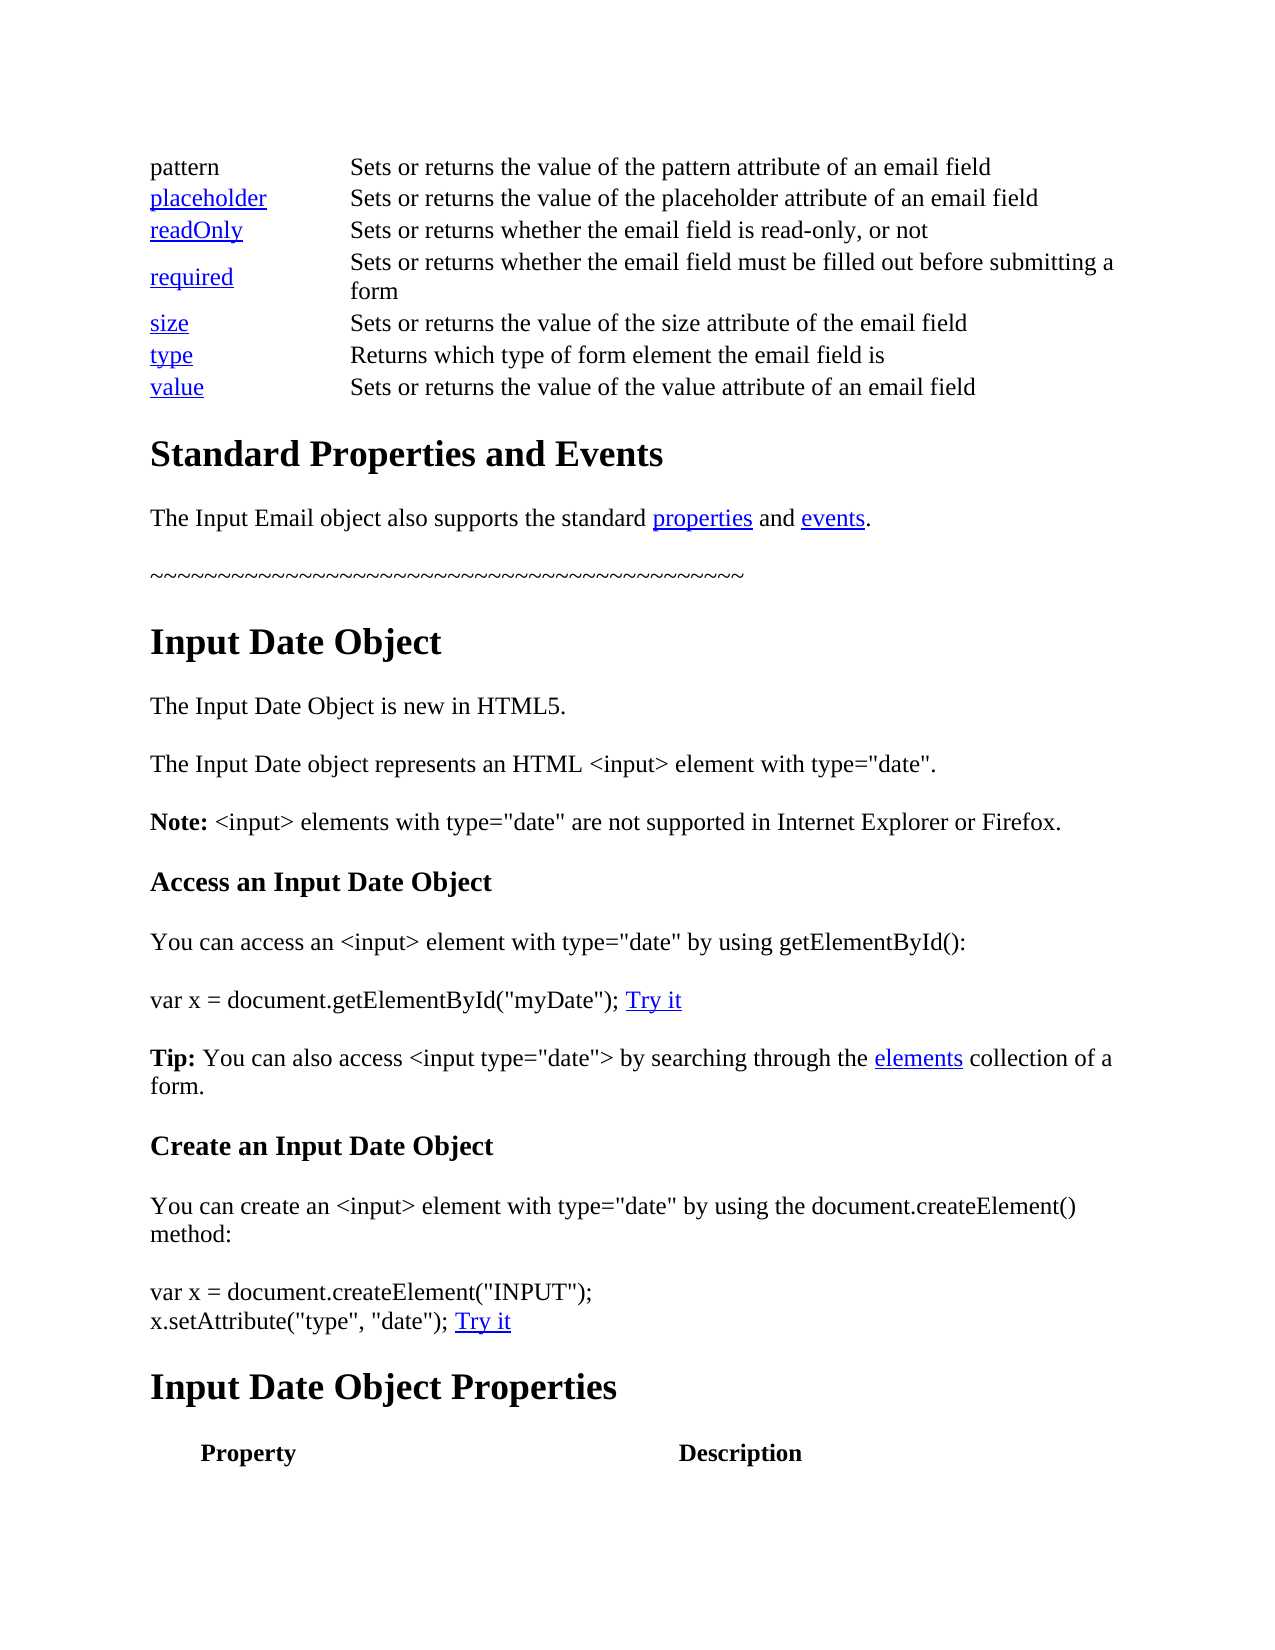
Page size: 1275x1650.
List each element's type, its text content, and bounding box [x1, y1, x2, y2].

text var x = document.createElement("INPUT"); x.setAttribute("type", "date"); Try it [150, 1277, 1125, 1335]
text Note: <input> elements with type="date" are not supported in Internet Explorer or Firefox. [150, 807, 1125, 836]
text Access an Input Date Object [150, 865, 1125, 898]
table_cell Returns which type of form element the email field is [348, 338, 1133, 370]
table_header Property [149, 1436, 348, 1468]
text You can access an <input> element with type="date" by using getElementById(): [150, 927, 1125, 956]
text The Input Email object also supports the standard properties and events. [150, 503, 1125, 532]
table_cell size [149, 306, 348, 338]
table_cell value [149, 370, 348, 402]
table_cell Sets or returns the value of the value attribute of an email field [348, 370, 1133, 402]
text The Input Date object represents an HTML <input> element with type="date". [150, 749, 1125, 778]
text You can create an <input> element with type="date" by using the document.createElement() method: [150, 1191, 1125, 1248]
text var x = document.getElementById("myDate"); Try it [150, 985, 1125, 1013]
table_cell Sets or returns the value of the size attribute of the email field [348, 306, 1133, 338]
text ~~~~~~~~~~~~~~~~~~~~~~~~~~~~~~~~~~~~~~~~~~~~ [150, 561, 1125, 590]
table_header Description [348, 1436, 1133, 1468]
table_cell Sets or returns the value of the pattern attribute of an email field [348, 150, 1133, 182]
text Standard Properties and Events [150, 431, 1125, 474]
text Create an Input Date Object [150, 1129, 1125, 1162]
table_cell Sets or returns whether the email field must be filled out before submitting a form [348, 246, 1133, 306]
table_cell placeholder [149, 182, 348, 214]
text Input Date Object Properties [150, 1364, 1125, 1407]
table_cell Sets or returns the value of the placeholder attribute of an email field [348, 182, 1133, 214]
text Tip: You can also access <input type="date"> by searching through the elements collection of a form. [150, 1043, 1125, 1100]
text Input Date Object [150, 619, 1125, 662]
table_cell Sets or returns whether the email field is read-only, or not [348, 214, 1133, 246]
text The Input Date Object is new in HTML5. [150, 691, 1125, 720]
table_cell readOnly [149, 214, 348, 246]
table_cell pattern [149, 150, 348, 182]
table_cell required [149, 246, 348, 306]
table_cell type [149, 338, 348, 370]
